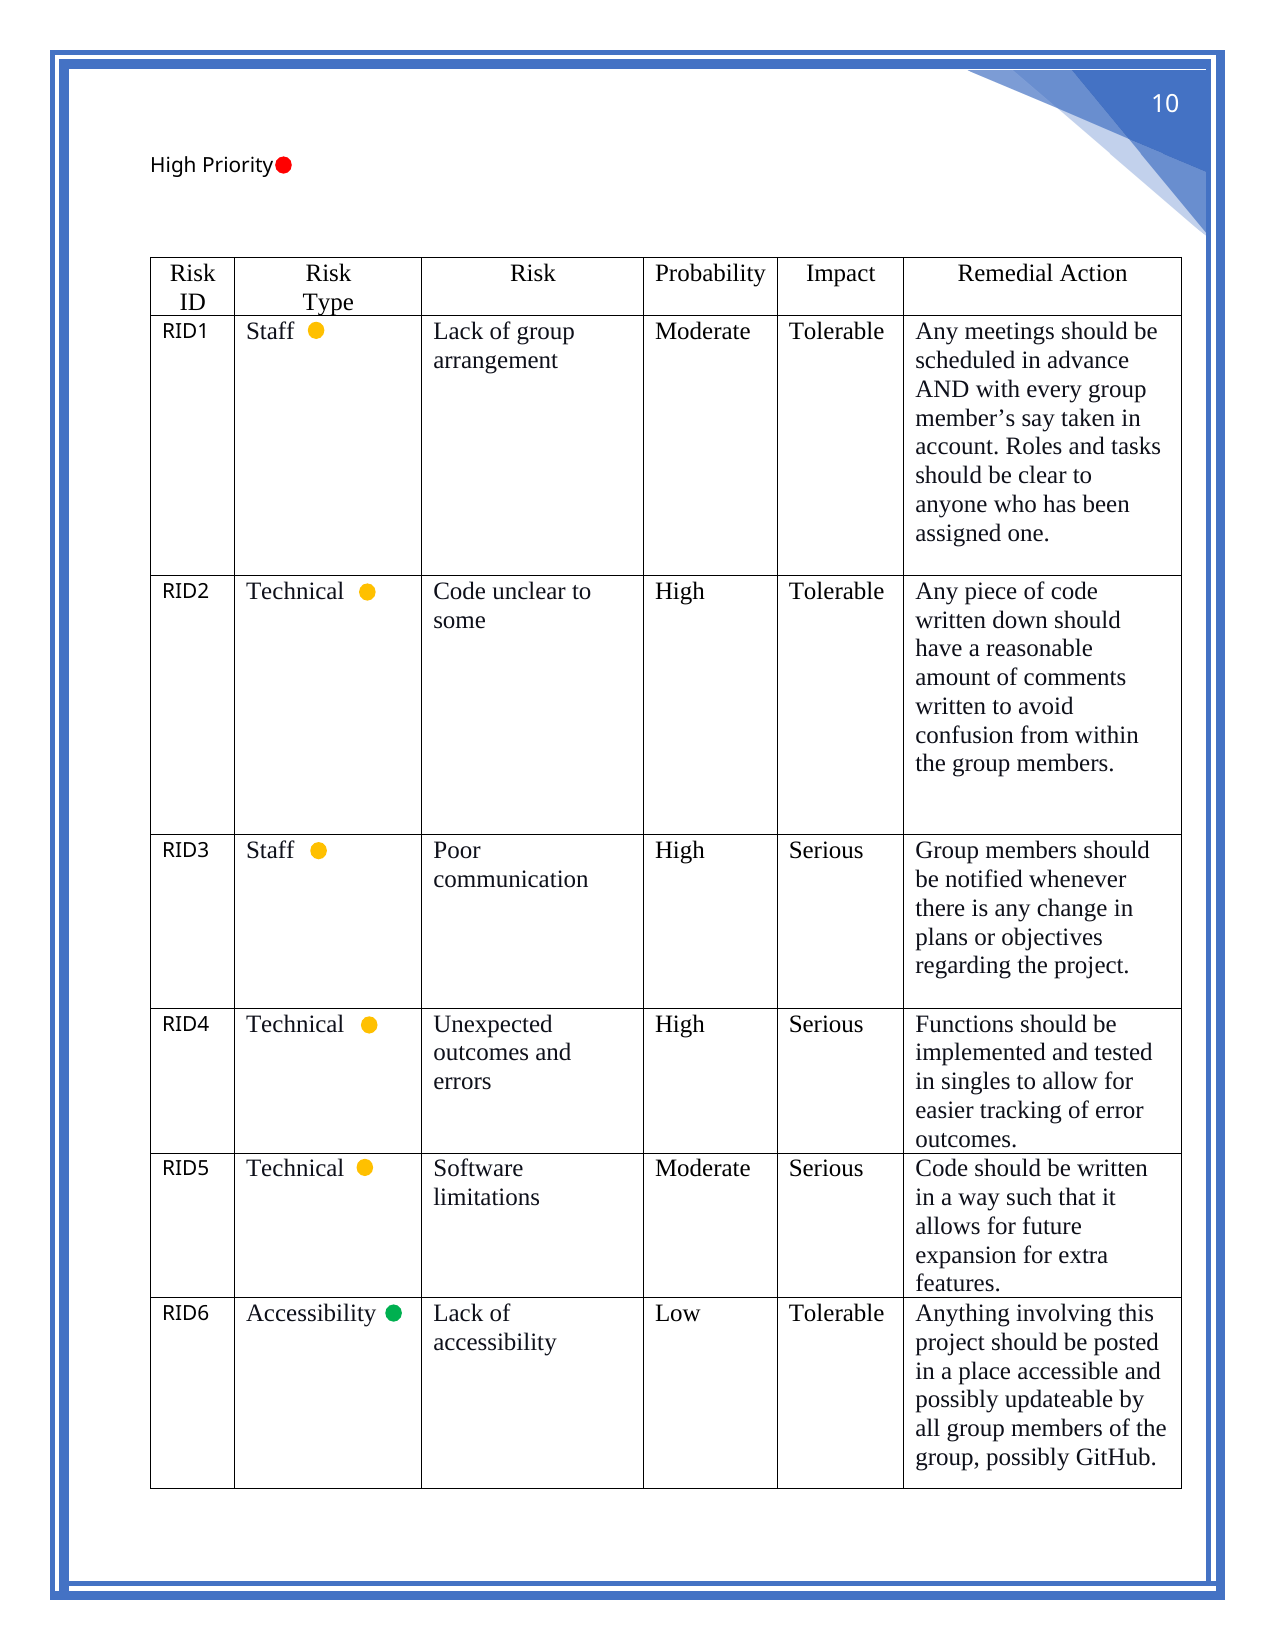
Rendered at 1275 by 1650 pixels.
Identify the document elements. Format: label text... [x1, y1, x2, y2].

table_cell Anything involving this project should be posted in a place accessible and possibly updateable by all group members of the group, possibly GitHub. [904, 1298, 1181, 1488]
table_cell Technical [235, 1154, 421, 1297]
table_cell Code should be written in a way such that it allows for future expansion for extra features. [904, 1154, 1181, 1297]
text High Priority [150, 150, 1125, 178]
table_header Risk Type [235, 258, 421, 315]
table_cell Lack of group arrangement [422, 316, 643, 575]
table_cell Staff [235, 835, 421, 1008]
table_cell High [644, 1009, 777, 1152]
table_header Remedial Action [904, 258, 1181, 315]
table_cell High [644, 835, 777, 1008]
picture [967, 70, 1206, 236]
table_header Probability [644, 258, 777, 315]
table_cell Serious [778, 1154, 903, 1297]
table_cell Tolerable [778, 576, 903, 834]
table_cell RID6 [151, 1298, 234, 1488]
table_header Risk ID [151, 258, 234, 315]
table_cell Group members should be notified whenever there is any change in plans or objectives regarding the project. [904, 835, 1181, 1008]
table_cell Moderate [644, 316, 777, 575]
table_cell Any meetings should be scheduled in advance AND with every group member’s say taken in account. Roles and tasks should be clear to anyone who has been assigned one. [904, 316, 1181, 575]
table_cell Any piece of code written down should have a reasonable amount of comments written to avoid confusion from within the group members. [904, 576, 1181, 834]
table_cell Tolerable [778, 316, 903, 575]
table_cell RID4 [151, 1009, 234, 1152]
table_cell RID5 [151, 1154, 234, 1297]
table_cell Tolerable [778, 1298, 903, 1488]
table_header Impact [778, 258, 903, 315]
table_cell Lack of accessibility [422, 1298, 643, 1488]
table_cell Serious [778, 835, 903, 1008]
table_cell Code unclear to some [422, 576, 643, 834]
table_cell Accessibility [235, 1298, 421, 1488]
table_cell RID2 [151, 576, 234, 834]
table_cell Technical [235, 1009, 421, 1152]
table_cell High [644, 576, 777, 834]
table_header Risk [422, 258, 643, 315]
table_cell RID1 [151, 316, 234, 575]
table_cell Unexpected outcomes and errors [422, 1009, 643, 1152]
table_cell RID3 [151, 835, 234, 1008]
table_cell Serious [778, 1009, 903, 1152]
table_cell Software limitations [422, 1154, 643, 1297]
table_cell Poor communication [422, 835, 643, 1008]
table_cell Technical [235, 576, 421, 834]
table_cell Moderate [644, 1154, 777, 1297]
table_cell Low [644, 1298, 777, 1488]
table_cell Functions should be implemented and tested in singles to allow for easier tracking of error outcomes. [904, 1009, 1181, 1152]
table_cell Staff [235, 316, 421, 575]
